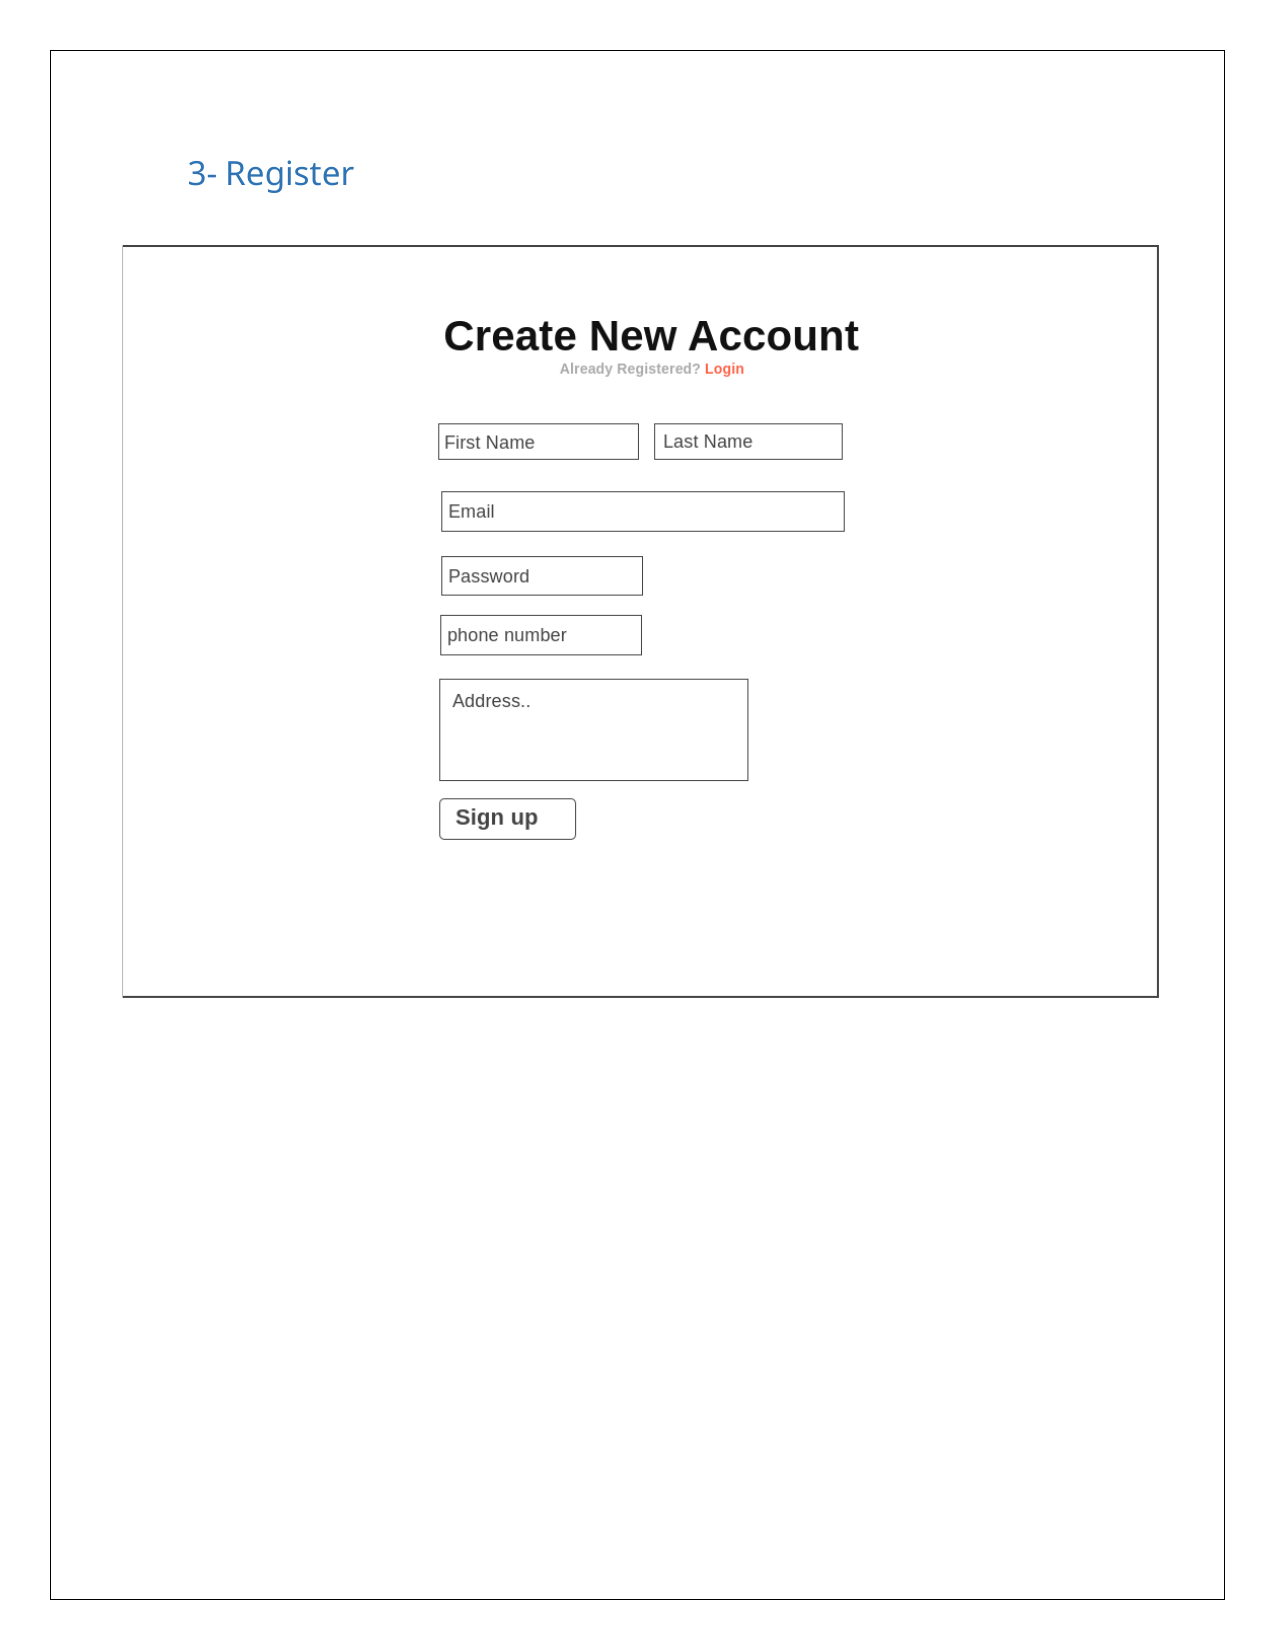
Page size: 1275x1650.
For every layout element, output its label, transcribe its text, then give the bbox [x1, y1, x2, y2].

subtitle Register [187, 150, 1125, 195]
picture [122, 245, 1160, 999]
